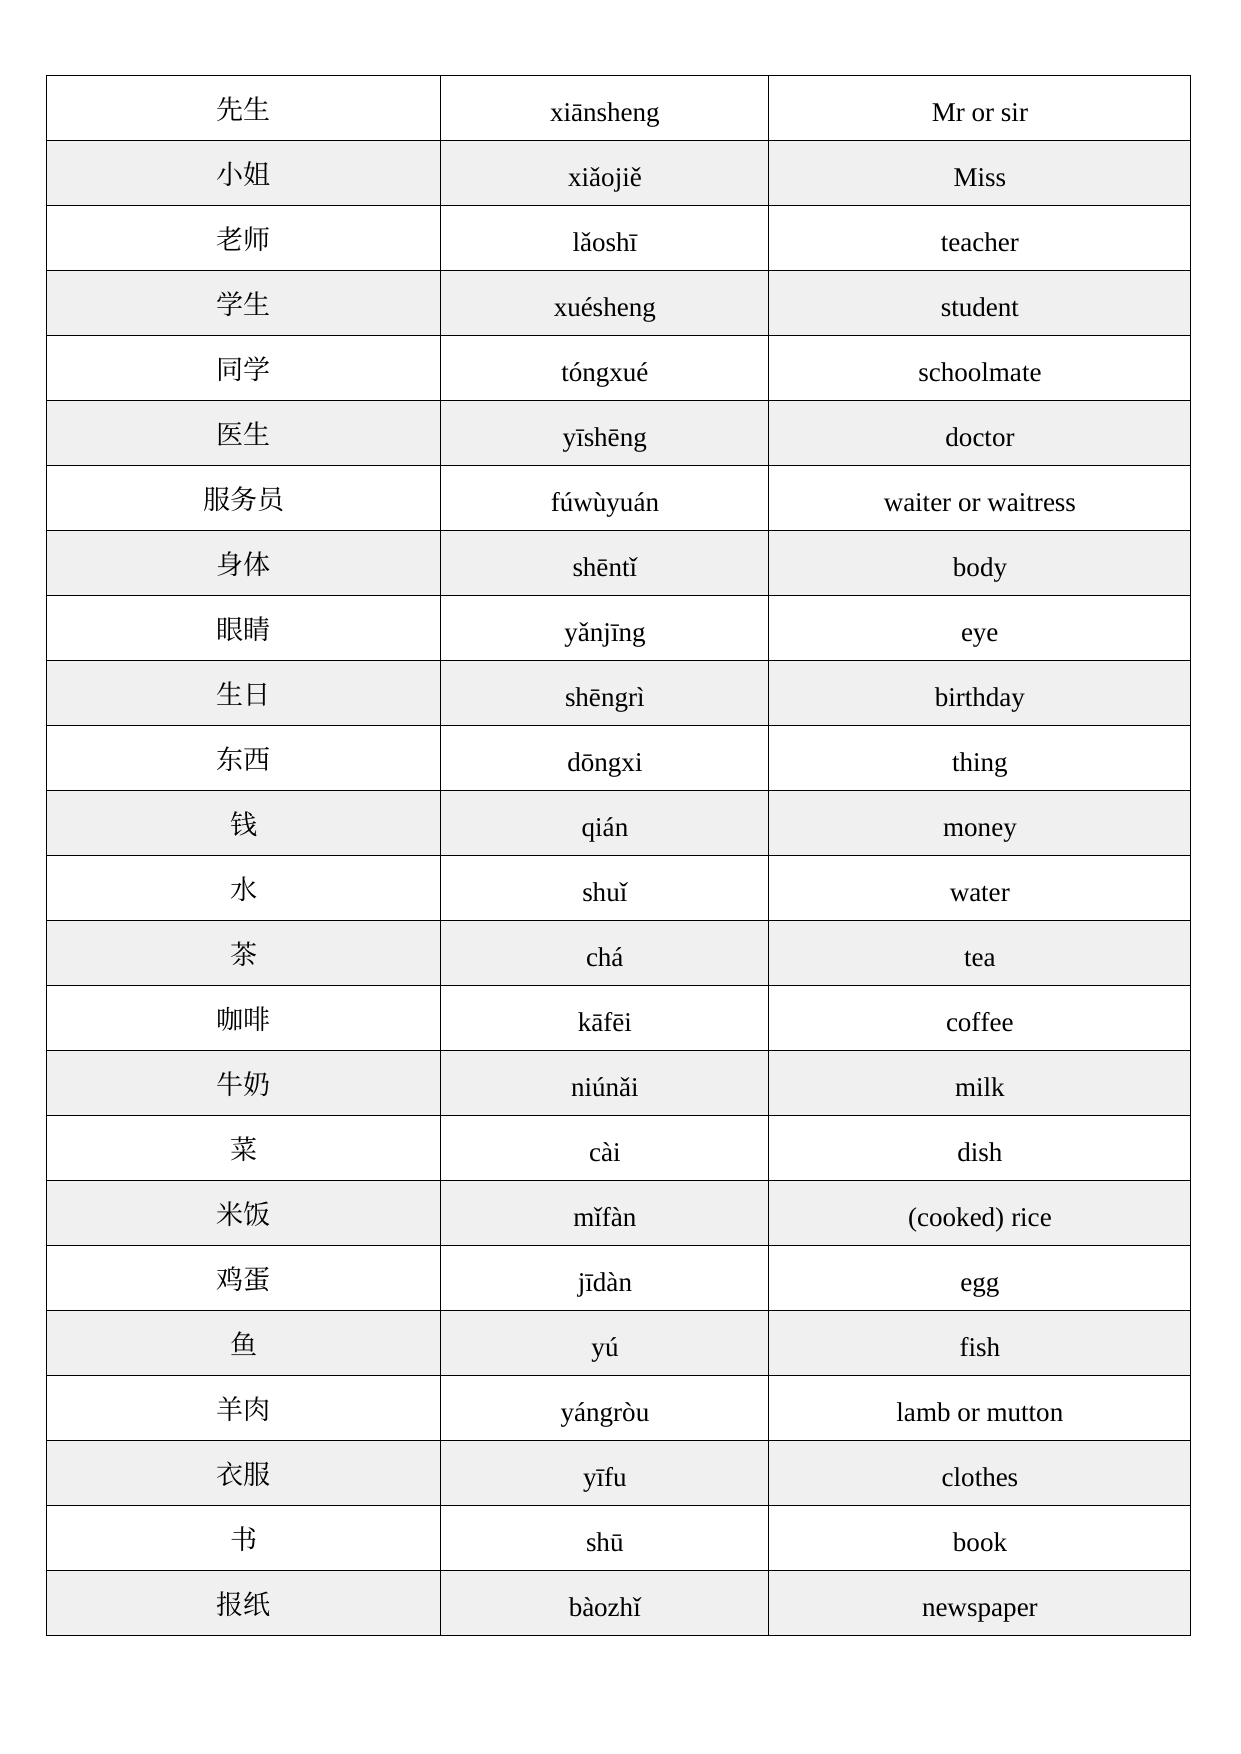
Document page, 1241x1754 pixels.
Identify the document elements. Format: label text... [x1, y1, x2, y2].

table_cell coffee [769, 1051, 1190, 1115]
table_cell clothes [769, 1506, 1190, 1570]
table_cell book [769, 1571, 1190, 1635]
table_cell 先生 [47, 141, 440, 205]
table_cell kāfēi [441, 1051, 768, 1115]
table_cell yīfu [441, 1506, 768, 1570]
table_cell 鸡蛋 [47, 1311, 440, 1375]
table_cell xiǎojiě [441, 206, 768, 270]
table_cell doctor [769, 466, 1190, 530]
table_cell 朋友 [47, 76, 440, 140]
table_cell mǐfàn [441, 1246, 768, 1310]
table_cell teacher [769, 271, 1190, 335]
table_cell niúnǎi [441, 1116, 768, 1180]
table_cell 羊肉 [47, 1441, 440, 1505]
table_cell tea [769, 986, 1190, 1050]
table_cell jīdàn [441, 1311, 768, 1375]
table_cell student [769, 336, 1190, 400]
table_cell egg [769, 1311, 1190, 1375]
table_cell eye [769, 661, 1190, 725]
table_cell 米饭 [47, 1246, 440, 1310]
table_cell yǎnjīng [441, 661, 768, 725]
table_cell thing [769, 791, 1190, 855]
table_cell (cooked) rice [769, 1246, 1190, 1310]
table_cell 鱼 [47, 1376, 440, 1440]
table_cell 牛奶 [47, 1116, 440, 1180]
table_cell Mr or sir [769, 141, 1190, 205]
table_cell fish [769, 1376, 1190, 1440]
table_cell shēngrì [441, 726, 768, 790]
table_cell shū [441, 1571, 768, 1635]
table_cell 菜 [47, 1181, 440, 1245]
table_cell yángròu [441, 1441, 768, 1505]
table_cell dōngxi [441, 791, 768, 855]
table_cell 服务员 [47, 531, 440, 595]
table_cell 东西 [47, 791, 440, 855]
table_cell 小姐 [47, 206, 440, 270]
table_cell 学生 [47, 336, 440, 400]
table_cell friend [769, 76, 1190, 140]
table_cell 钱 [47, 856, 440, 920]
table_cell yú [441, 1376, 768, 1440]
table_cell dish [769, 1181, 1190, 1245]
table_cell 咖啡 [47, 1051, 440, 1115]
table_cell milk [769, 1116, 1190, 1180]
table_cell 眼睛 [47, 661, 440, 725]
table_cell 水 [47, 921, 440, 985]
table_cell 身体 [47, 596, 440, 660]
table_cell body [769, 596, 1190, 660]
table_cell 书 [47, 1571, 440, 1635]
table_cell 茶 [47, 986, 440, 1050]
table_cell lǎoshī [441, 271, 768, 335]
table_cell chá [441, 986, 768, 1050]
table_cell shēntǐ [441, 596, 768, 660]
table_cell tóngxué [441, 401, 768, 465]
table_cell schoolmate [769, 401, 1190, 465]
table_cell 生日 [47, 726, 440, 790]
table_cell xuésheng [441, 336, 768, 400]
table_cell 老师 [47, 271, 440, 335]
table_cell birthday [769, 726, 1190, 790]
table_cell 医生 [47, 466, 440, 530]
table_cell xiānsheng [441, 141, 768, 205]
table_cell lamb or mutton [769, 1441, 1190, 1505]
table_cell cài [441, 1181, 768, 1245]
table_cell shuǐ [441, 921, 768, 985]
table_cell 衣服 [47, 1506, 440, 1570]
table_cell 同学 [47, 401, 440, 465]
table_cell péngyǒu [441, 76, 768, 140]
table_cell fúwùyuán [441, 531, 768, 595]
table_cell yīshēng [441, 466, 768, 530]
table_cell Miss [769, 206, 1190, 270]
table_cell water [769, 921, 1190, 985]
table_cell money [769, 856, 1190, 920]
table_cell qián [441, 856, 768, 920]
table_cell waiter or waitress [769, 531, 1190, 595]
